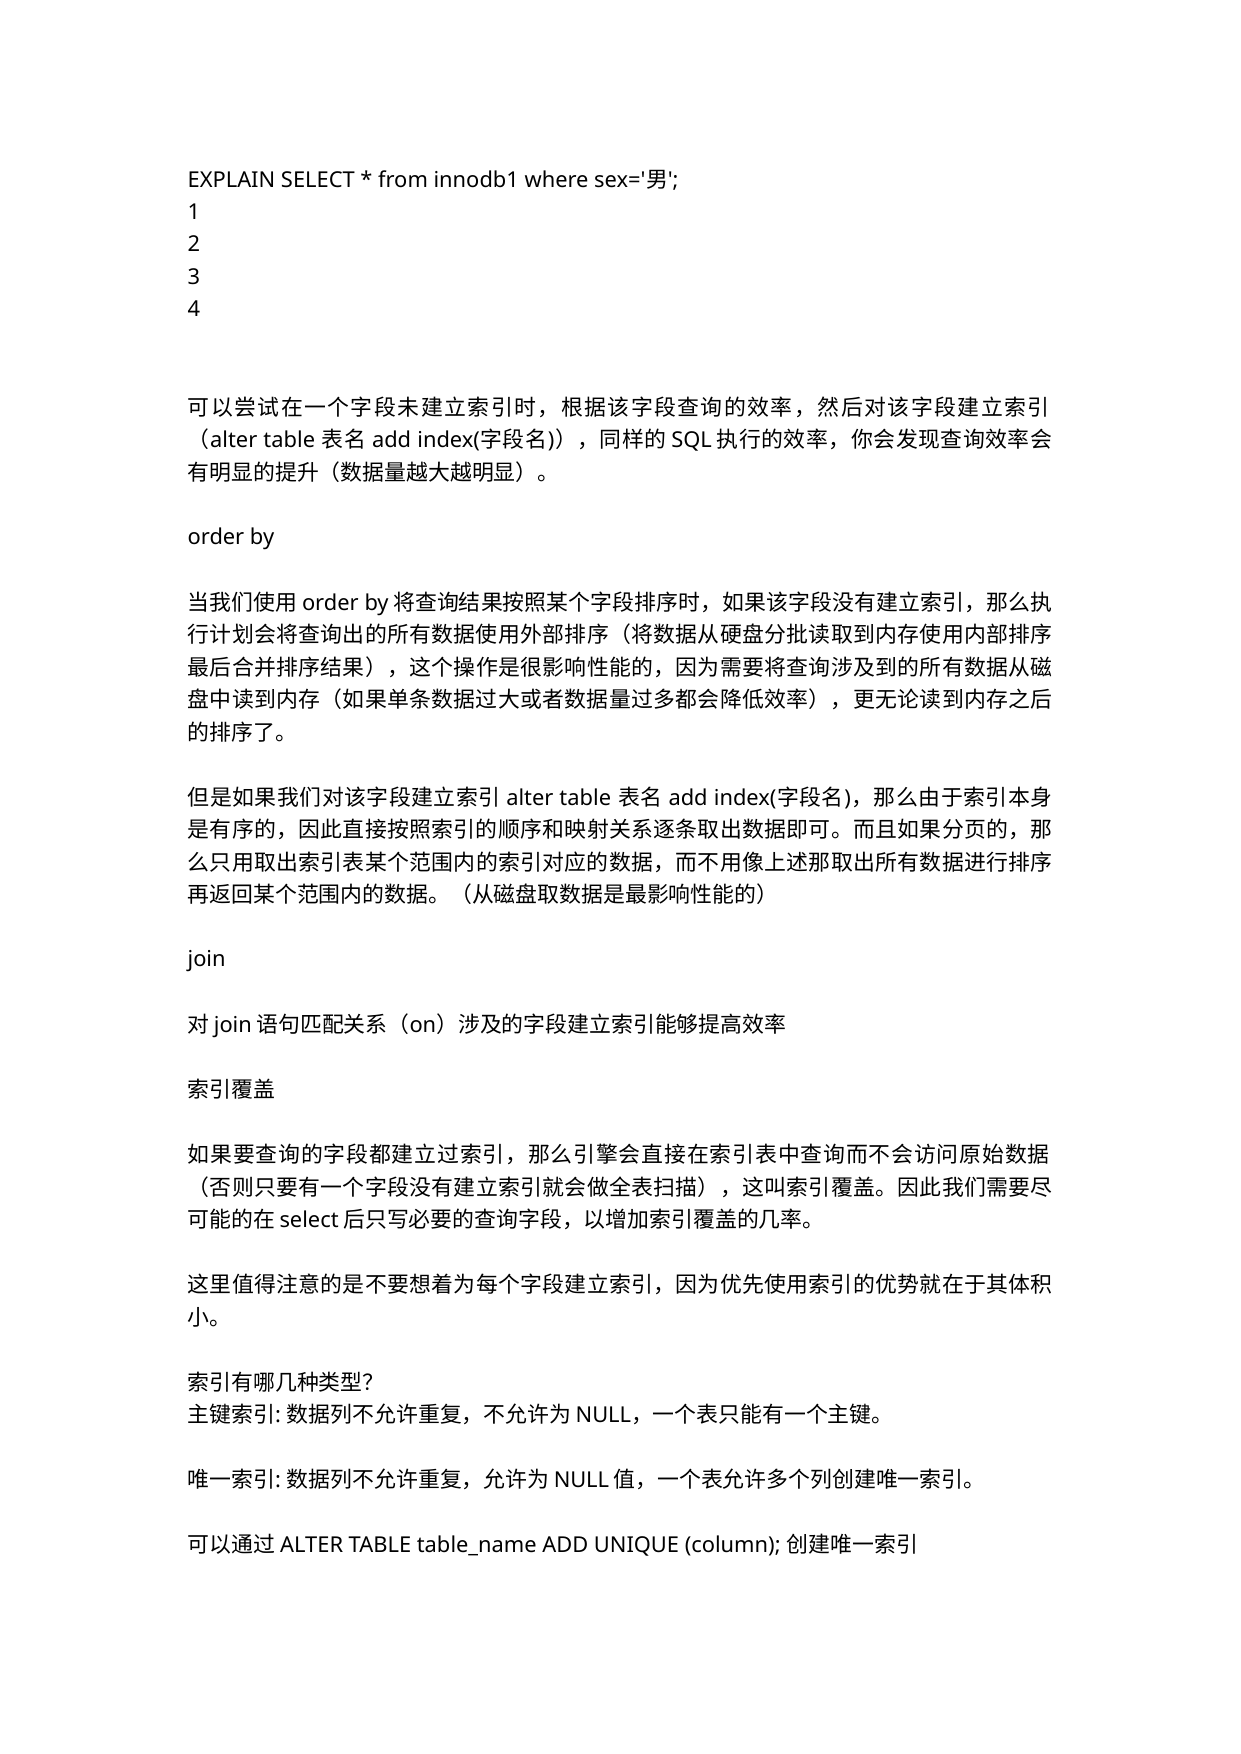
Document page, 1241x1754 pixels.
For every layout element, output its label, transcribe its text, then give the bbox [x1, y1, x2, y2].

text 2 [187, 227, 1053, 259]
text 如果要查询的字段都建立过索引，那么引擎会直接在索引表中查询而不会访问原始数据（否则只要有一个字段没有建立索引就会做全表扫描），这叫索引覆盖。因此我们需要尽可能的在select后只写必要的查询字段，以增加索引覆盖的几率。 [187, 1137, 1053, 1234]
text 可以尝试在一个字段未建立索引时，根据该字段查询的效率，然后对该字段建立索引（alter table 表名 add index(字段名)），同样的SQL执行的效率，你会发现查询效率会有明显的提升（数据量越大越明显）。 [187, 389, 1053, 487]
text 但是如果我们对该字段建立索引alter table 表名 add index(字段名)，那么由于索引本身是有序的，因此直接按照索引的顺序和映射关系逐条取出数据即可。而且如果分页的，那么只用取出索引表某个范围内的索引对应的数据，而不用像上述那取出所有数据进行排序再返回某个范围内的数据。（从磁盘取数据是最影响性能的） [187, 779, 1053, 909]
text EXPLAIN SELECT * from innodb1 where sex='男'; [187, 162, 1053, 194]
text order by [187, 519, 1053, 552]
text 1 [187, 194, 1053, 227]
text 这里值得注意的是不要想着为每个字段建立索引，因为优先使用索引的优势就在于其体积小。 [187, 1267, 1053, 1332]
text 唯一索引: 数据列不允许重复，允许为NULL值，一个表允许多个列创建唯一索引。 [187, 1462, 1053, 1494]
text 4 [187, 292, 1053, 324]
text 索引有哪几种类型？ [187, 1364, 1053, 1397]
text 索引覆盖 [187, 1072, 1053, 1104]
text 对join语句匹配关系（on）涉及的字段建立索引能够提高效率 [187, 1007, 1053, 1039]
text 当我们使用order by将查询结果按照某个字段排序时，如果该字段没有建立索引，那么执行计划会将查询出的所有数据使用外部排序（将数据从硬盘分批读取到内存使用内部排序，最后合并排序结果），这个操作是很影响性能的，因为需要将查询涉及到的所有数据从磁盘中读到内存（如果单条数据过大或者数据量过多都会降低效率），更无论读到内存之后的排序了。 [187, 584, 1053, 747]
text 可以通过 ALTER TABLE table_name ADD UNIQUE (column); 创建唯一索引 [187, 1527, 1053, 1559]
text 主键索引: 数据列不允许重复，不允许为NULL，一个表只能有一个主键。 [187, 1397, 1053, 1429]
text 3 [187, 259, 1053, 292]
text join [187, 942, 1053, 974]
